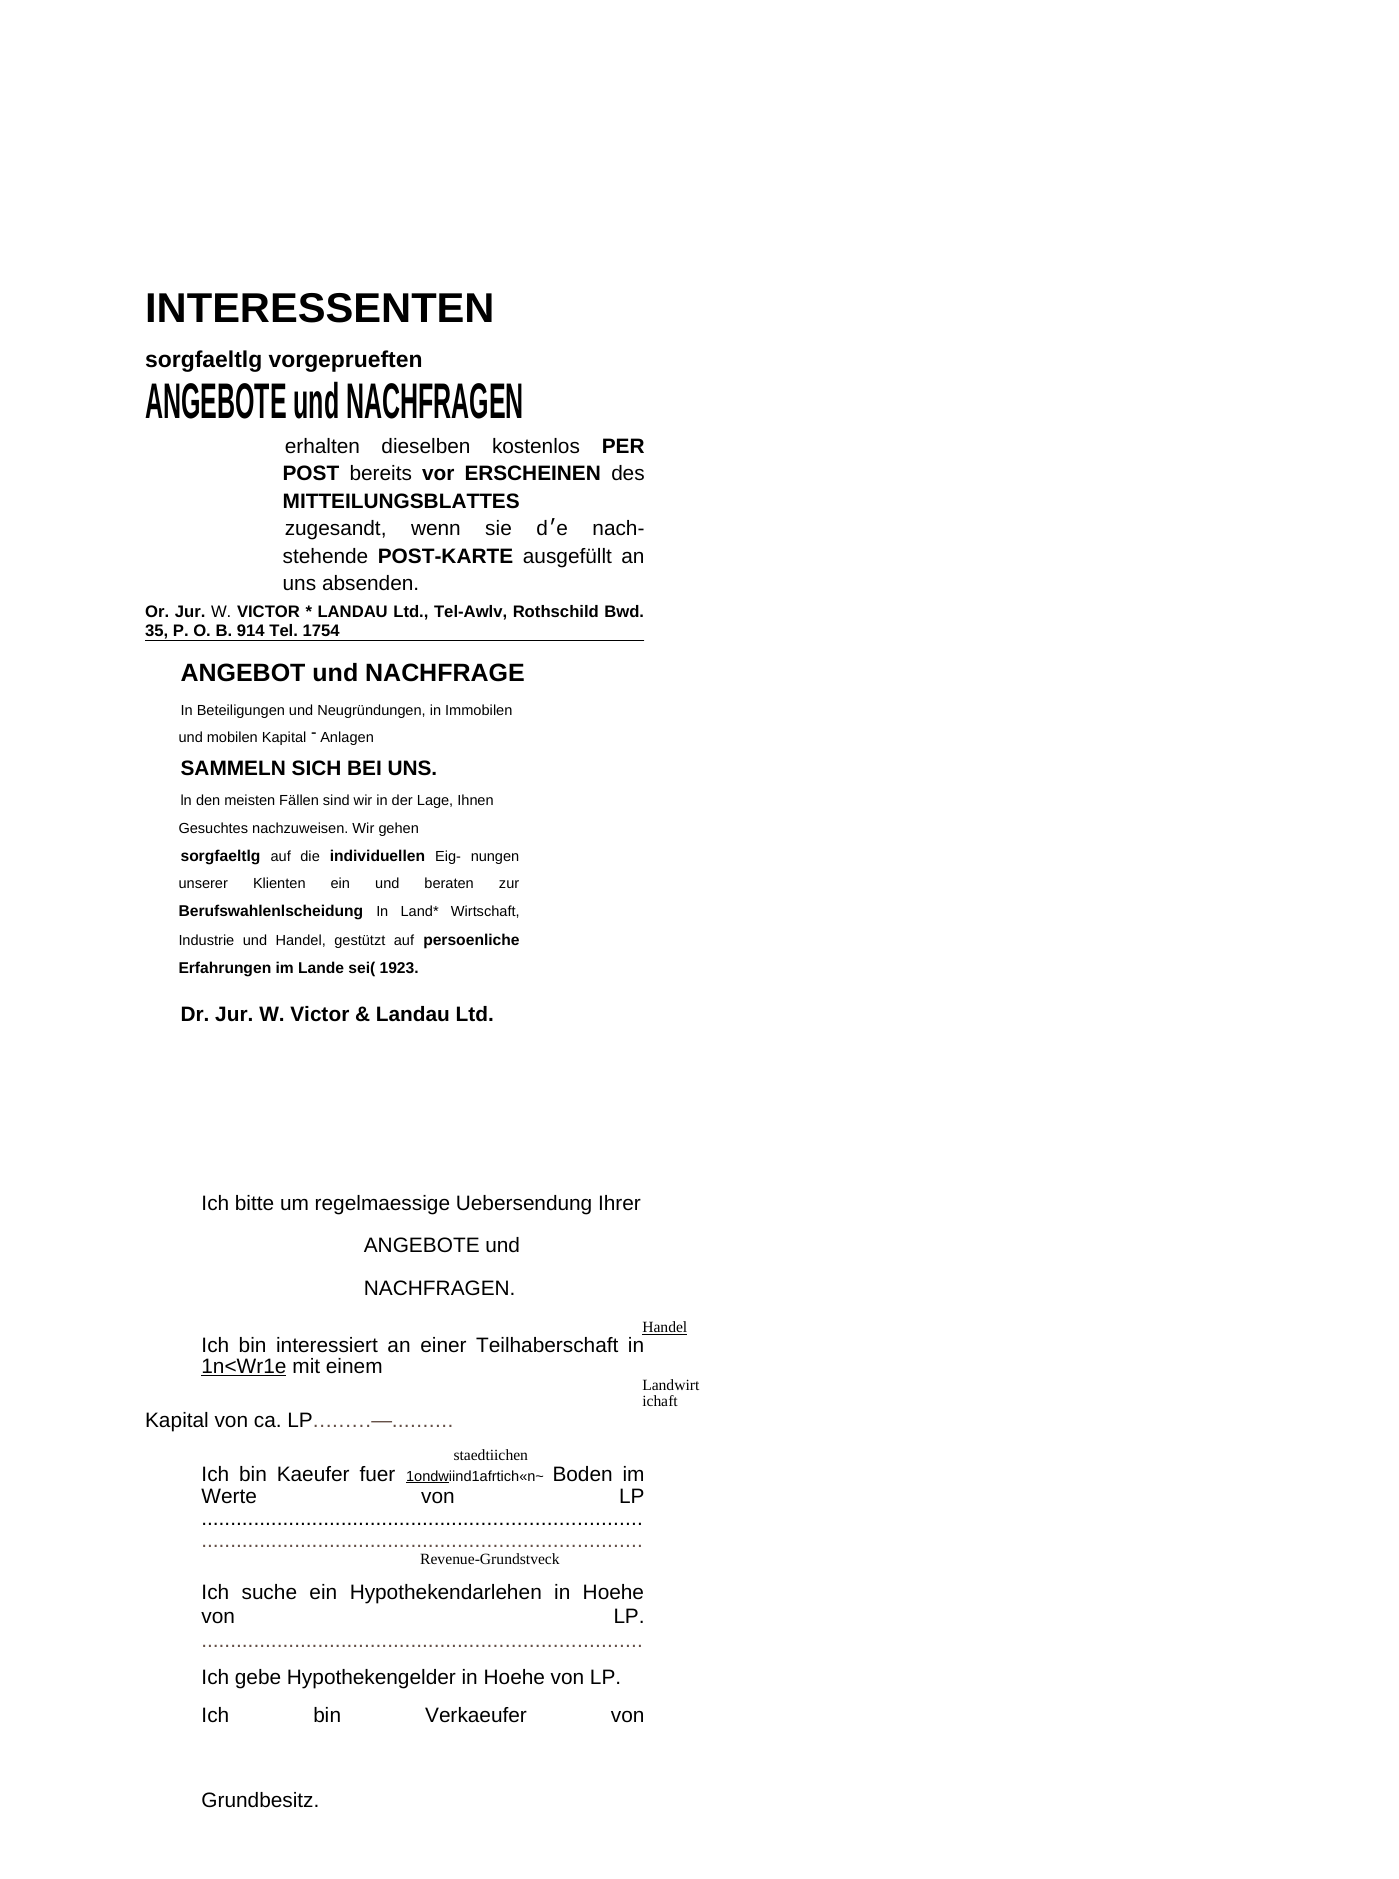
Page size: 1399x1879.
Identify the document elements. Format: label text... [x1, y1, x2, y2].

text Ich bin Kaeufer fuer 1ondwiind1afrtich«n~ Boden im Werte von LP [201, 1464, 644, 1551]
text Dr. Jur. W. Victor & Landau Ltd. [178, 1002, 644, 1026]
text Ich bin interessiert an einer Teilhaberschaft in 1n<Wr1e mit einem [201, 1336, 644, 1378]
text erhalten dieselben kostenlos PER POST bereits vor ERSCHEINEN des MITTEILUNGSBLATTES [282, 434, 644, 513]
text Ich suche ein Hypothekendarlehen in Hoehe von LP. [201, 1580, 644, 1652]
text INTERESSENTEN [145, 284, 644, 332]
text sorgfaeltlg vorgeprueften [145, 346, 644, 373]
text Ich gebe Hypothekengelder in Hoehe von LP. [201, 1664, 644, 1688]
text Revenue-Grundstveck [420, 1551, 644, 1568]
text ANGEBOT und NACHFRAGE [178, 658, 644, 687]
text Kapital von ca. LP — [145, 1410, 644, 1432]
text Handel [642, 1318, 724, 1336]
text Ich bitte um regelmaessige Uebersendung Ihrer ANGEBOTE und NACHFRAGEN. [201, 1190, 644, 1299]
text Or. Jur. W. VICTOR * LANDAU Ltd., Tel-Awlv, Rothschild Bwd. 35, P. O. B. 914 Tel. 1754 [145, 603, 644, 640]
text Landwirtichaft [642, 1378, 704, 1410]
text zugesandt, wenn sie d׳e nach- stehende POST-KARTE ausgefüllt an uns absenden. [282, 516, 644, 595]
text Ich bin Verkaeufer von Grundbesitz. [201, 1703, 644, 1812]
text sorgfaeltlg auf die individuellen Eig- nungen unserer Klienten ein und beraten zur Berufswahlenlscheidung In Land* Wirtschaft, Industrie und Handel, gestützt auf persoenliche Erfahrungen im Lande sei( 1923. [178, 847, 519, 977]
text ANGEBOTE und NACHFRAGEN [145, 377, 644, 429]
text ln den meisten Fällen sind wir in der Lage, Ihnen Gesuchtes nachzuweisen. Wir gehen [178, 792, 524, 836]
text SAMMELN SICH BEI UNS. [178, 755, 644, 779]
text staedtiichen [453, 1446, 644, 1464]
text In Beteiligungen und Neugründungen, in Immobilen und mobilen Kapital ־ Anlagen [178, 702, 524, 745]
